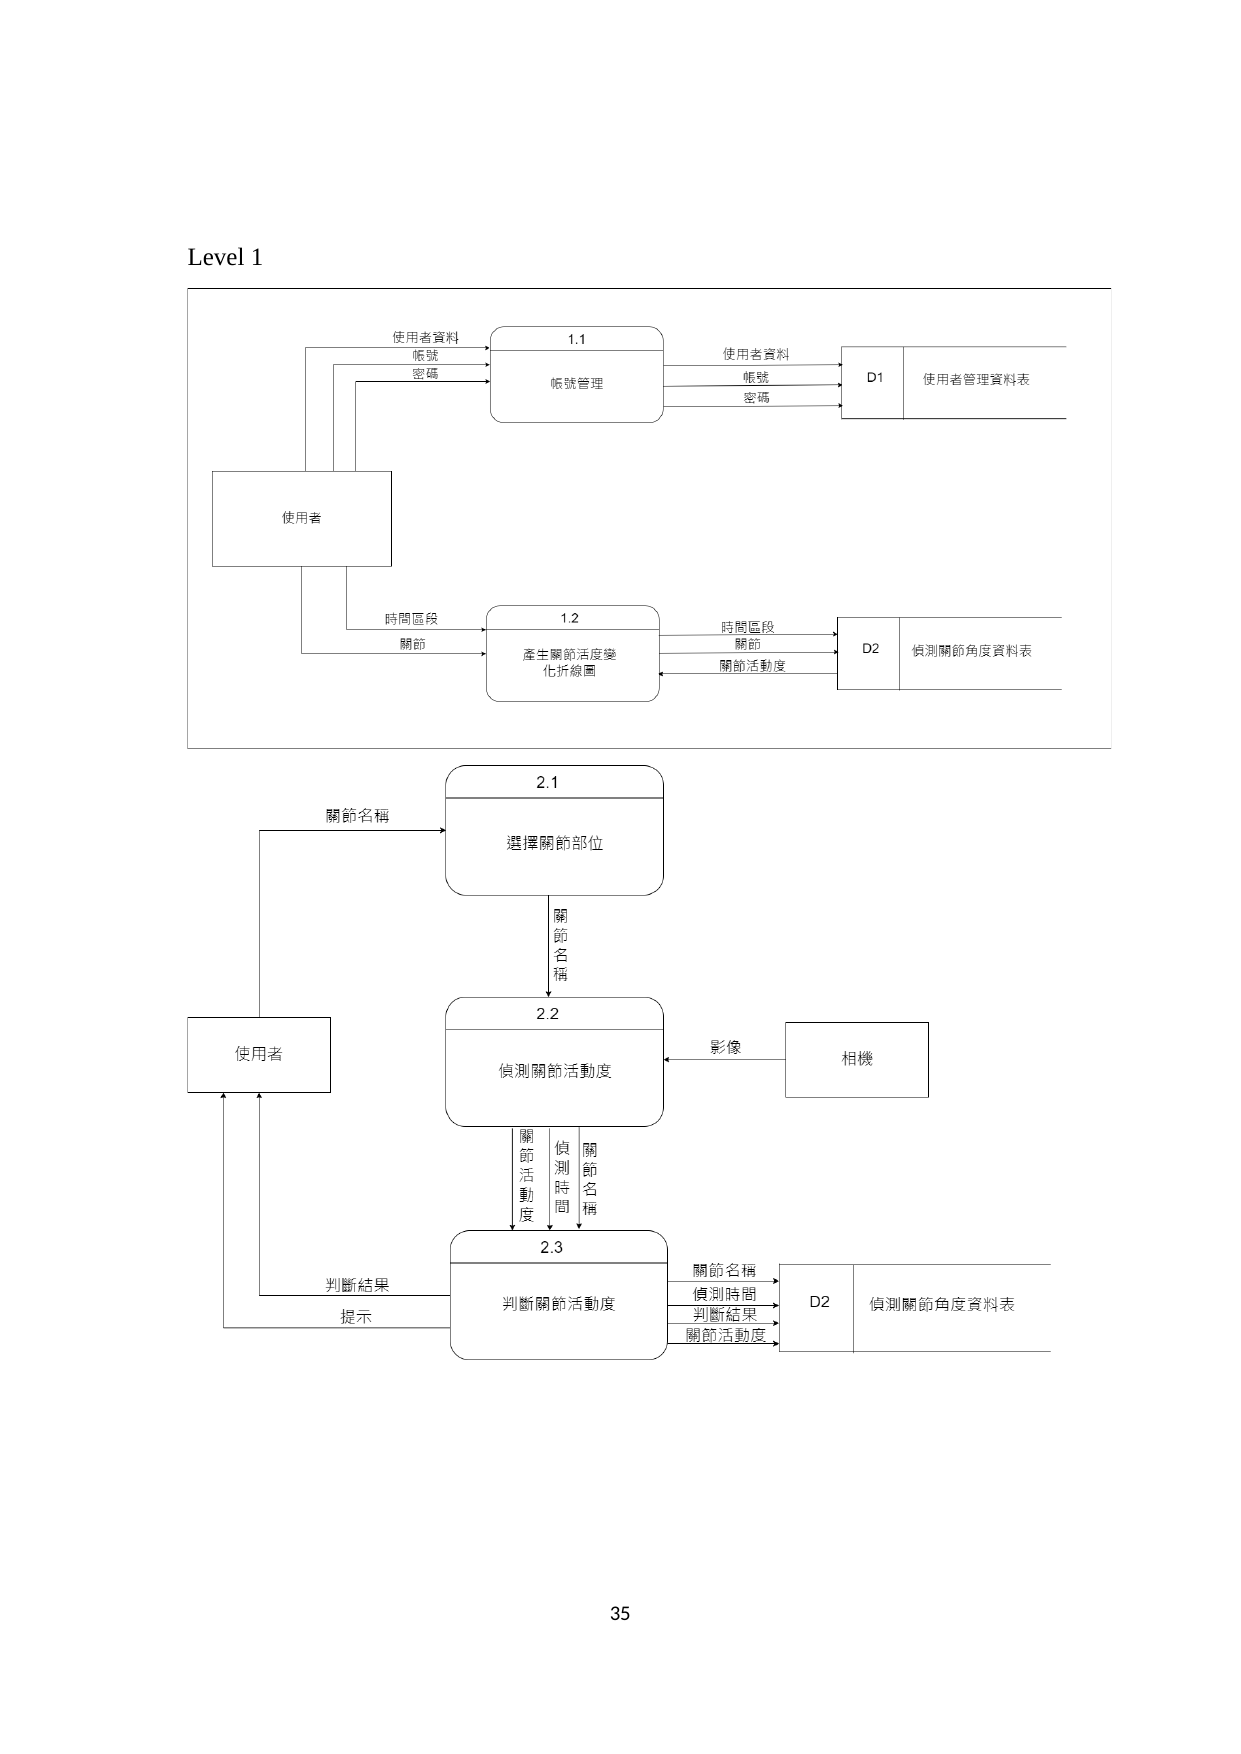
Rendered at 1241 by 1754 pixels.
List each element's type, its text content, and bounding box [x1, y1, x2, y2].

picture [187, 288, 1112, 749]
text Level 1 [187, 237, 1053, 275]
picture [187, 765, 1053, 1360]
